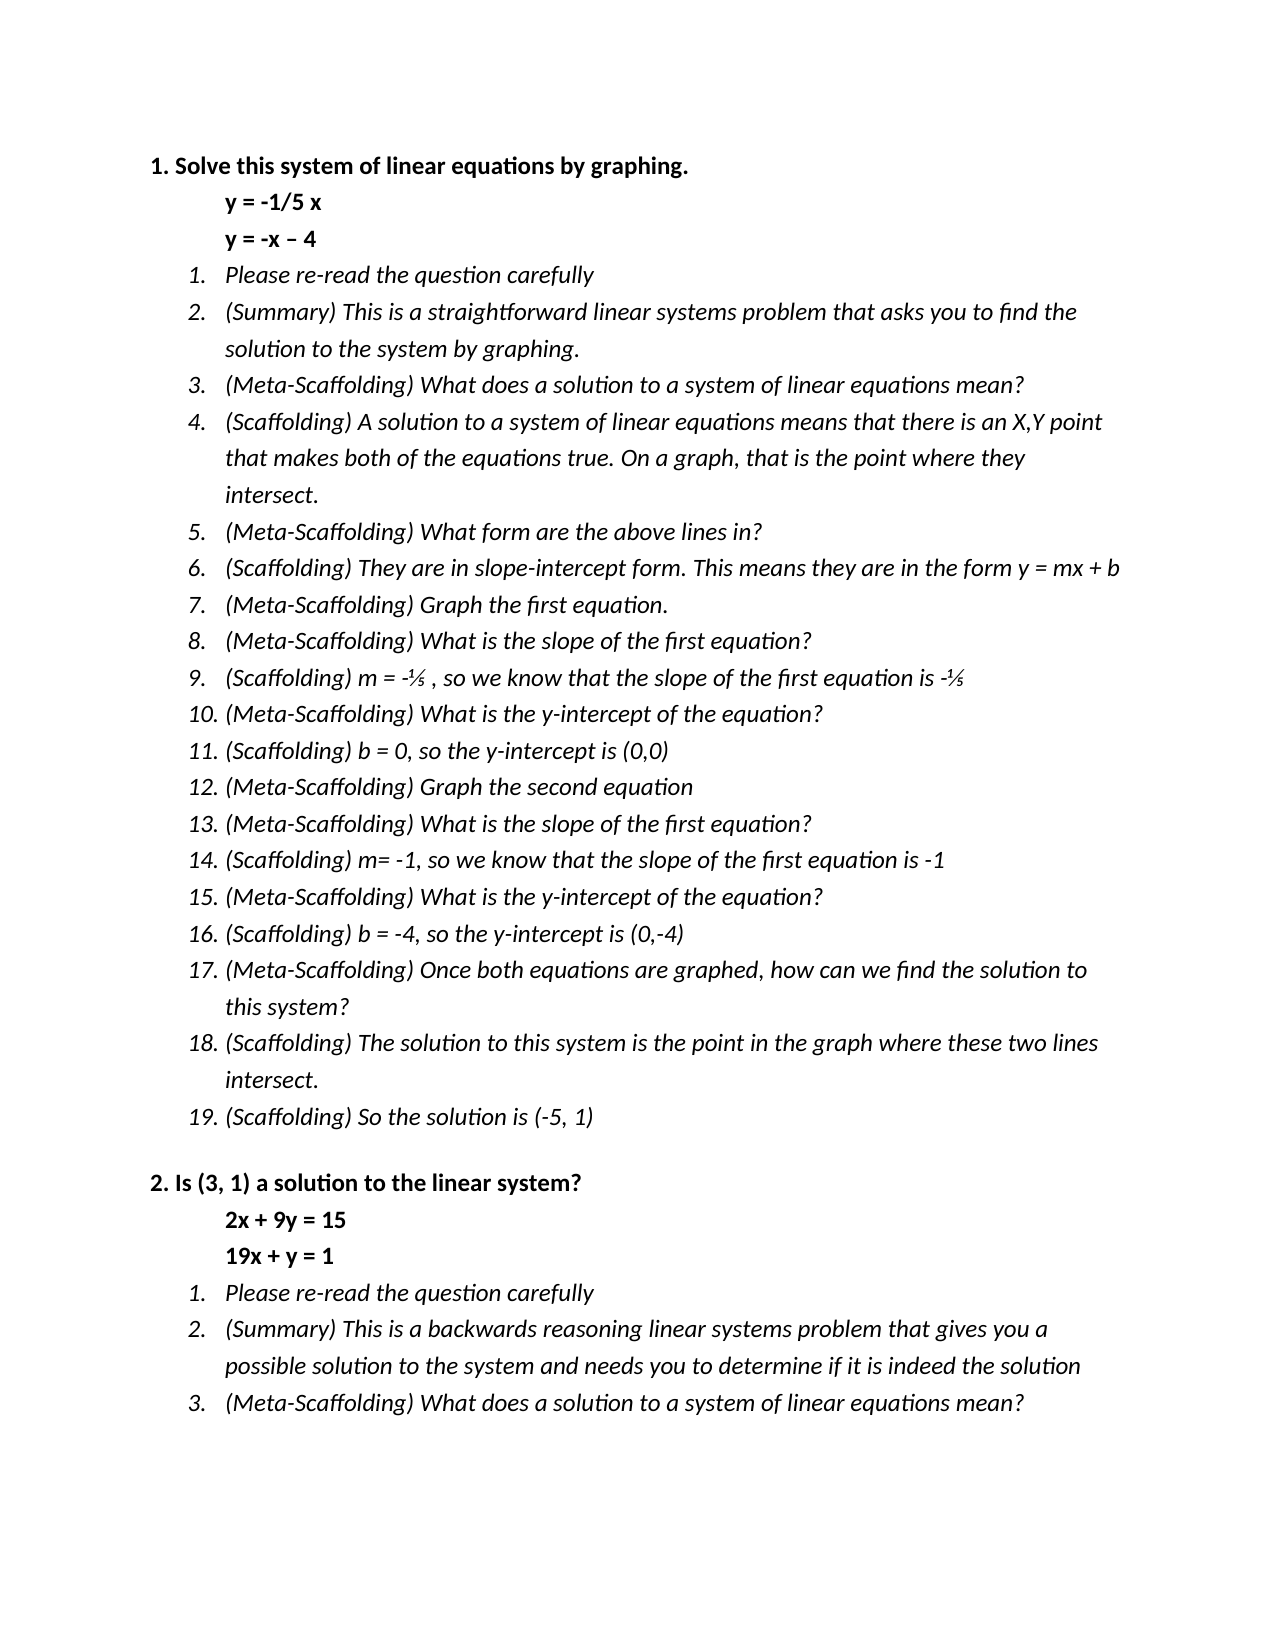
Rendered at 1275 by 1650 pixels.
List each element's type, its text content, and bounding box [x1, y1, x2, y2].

text 1. Solve this system of linear equations by graphing. [150, 150, 1125, 181]
list (Scaffolding) They are in slope-intercept form. This means they are in the form y = mx + b [187, 552, 1125, 583]
list (Scaffolding) m = -⅕ , so we know that the slope of the first equation is -⅕ [187, 662, 1125, 692]
list (Meta-Scaffolding) Graph the second equation [187, 772, 1125, 802]
text 2. Is (3, 1) a solution to the linear system? [150, 1167, 1125, 1198]
list Please re-read the question carefully [187, 260, 1125, 290]
list (Scaffolding) b = -4, so the y-intercept is (0,-4) [187, 918, 1125, 948]
list (Scaffolding) So the solution is (-5, 1) [187, 1101, 1125, 1131]
list (Meta-Scaffolding) What does a solution to a system of linear equations mean? [187, 1387, 1125, 1417]
list (Scaffolding) m= -1, so we know that the slope of the first equation is -1 [187, 845, 1125, 875]
list (Summary) This is a backwards reasoning linear systems problem that gives you a possible solution to the system and needs you to determine if it is indeed the solution [187, 1314, 1125, 1381]
list (Summary) This is a straightforward linear systems problem that asks you to find the solution to the system by graphing. [187, 296, 1125, 363]
list (Scaffolding) A solution to a system of linear equations means that there is an X,Y point that makes both of the equations true. On a graph, that is the point where they intersect. [187, 406, 1125, 509]
list (Scaffolding) The solution to this system is the point in the graph where these two lines intersect. [187, 1027, 1125, 1094]
text y = -x – 4 [150, 223, 1125, 254]
list (Meta-Scaffolding) What does a solution to a system of linear equations mean? [187, 369, 1125, 400]
list (Meta-Scaffolding) Once both equations are graphed, how can we find the solution to this system? [187, 954, 1125, 1021]
list (Meta-Scaffolding) What is the y-intercept of the equation? [187, 698, 1125, 729]
list (Meta-Scaffolding) Graph the first equation. [187, 589, 1125, 619]
list (Meta-Scaffolding) What is the y-intercept of the equation? [187, 881, 1125, 912]
text 2x + 9y = 15 [150, 1204, 1125, 1234]
list (Scaffolding) b = 0, so the y-intercept is (0,0) [187, 735, 1125, 766]
list Please re-read the question carefully [187, 1277, 1125, 1308]
text 19x + y = 1 [150, 1241, 1125, 1271]
list (Meta-Scaffolding) What form are the above lines in? [187, 516, 1125, 546]
list (Meta-Scaffolding) What is the slope of the first equation? [187, 808, 1125, 839]
text y = -1/5 x [150, 187, 1125, 217]
list (Meta-Scaffolding) What is the slope of the first equation? [187, 625, 1125, 656]
